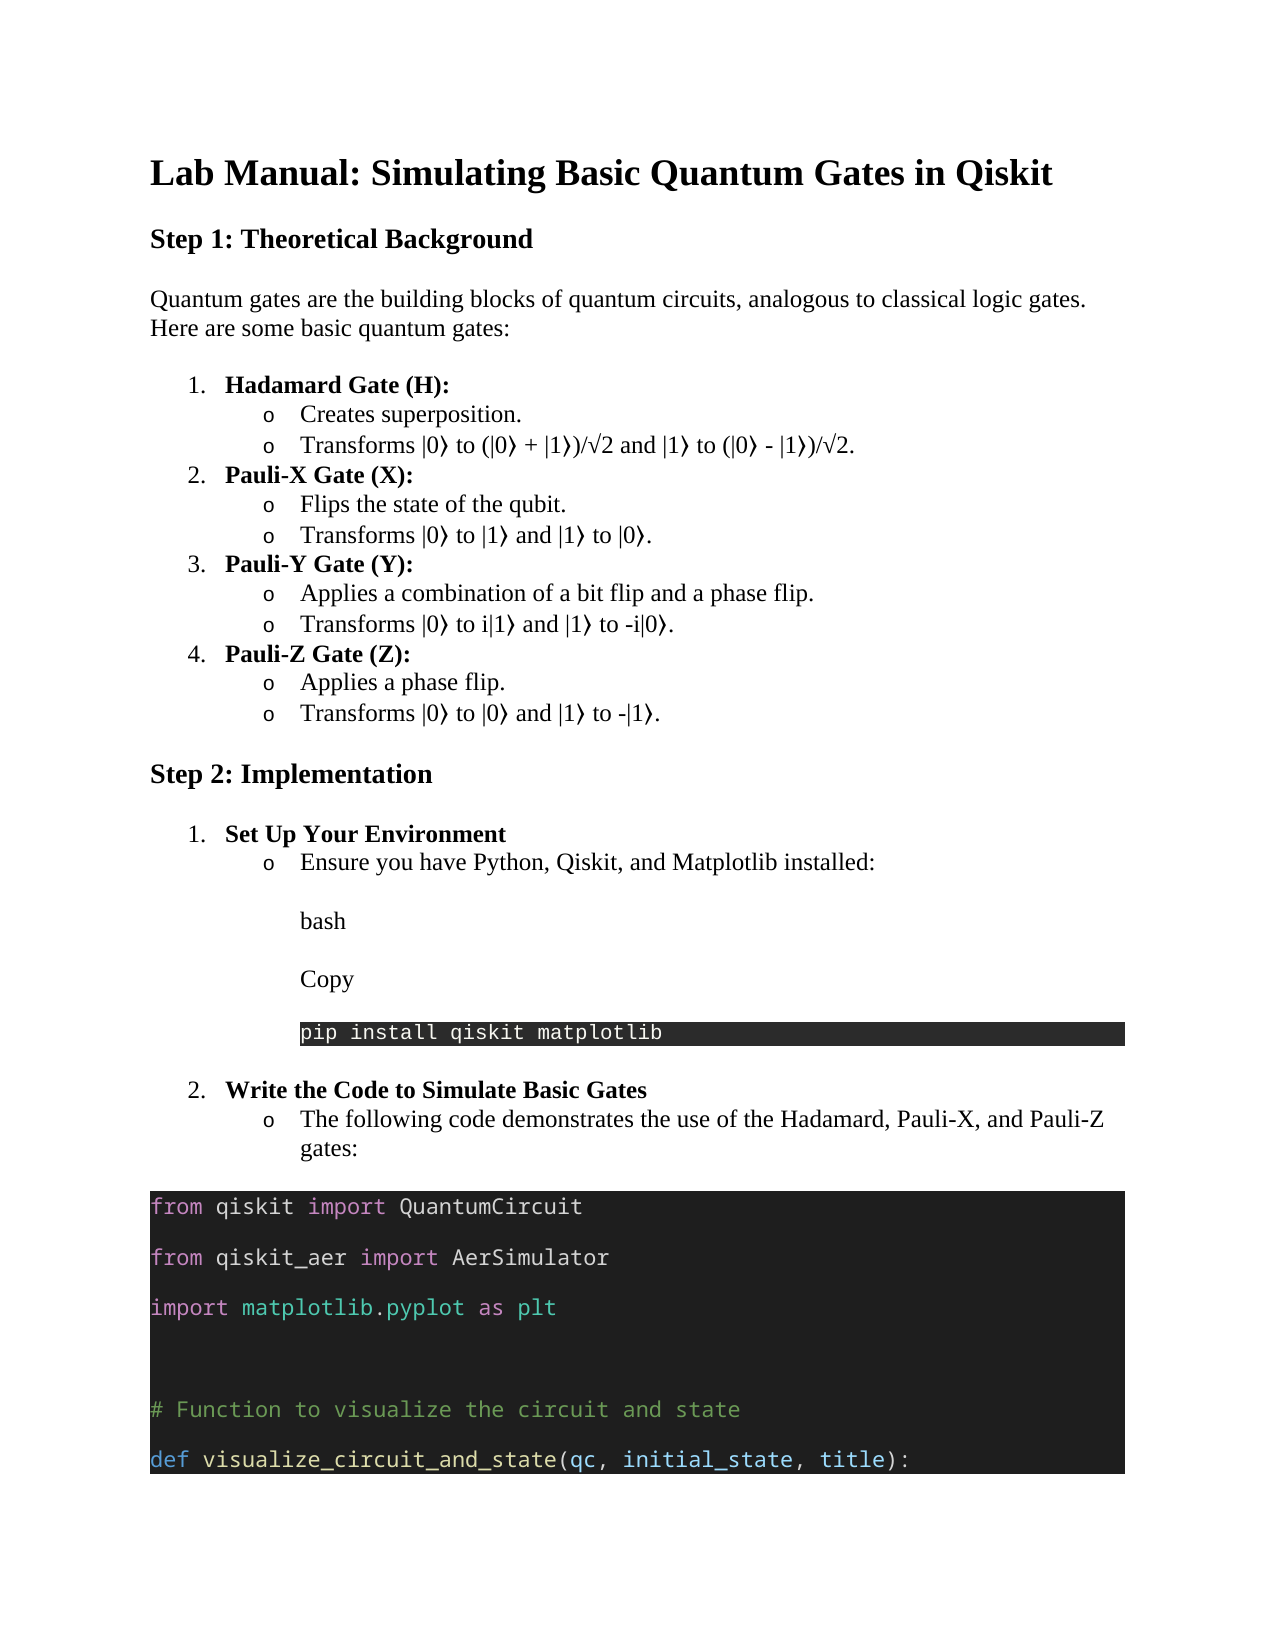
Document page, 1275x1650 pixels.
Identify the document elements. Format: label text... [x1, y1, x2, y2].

list Pauli-Y Gate (Y): [187, 549, 1125, 578]
text Lab Manual: Simulating Basic Quantum Gates in Qiskit [150, 150, 1125, 193]
text import matplotlib.pyplot as plt [150, 1292, 1125, 1322]
list Transforms |0⟩ to |1⟩ and |1⟩ to |0⟩. [262, 518, 1125, 549]
list Flips the state of the qubit. [262, 489, 1125, 518]
text from qiskit_aer import AerSimulator [150, 1242, 1125, 1272]
text Step 2: Implementation [150, 757, 1125, 789]
text def visualize_circuit_and_state(qc, initial_state, title): [150, 1444, 1125, 1474]
list Applies a phase flip. [262, 667, 1125, 697]
text # Function to visualize the circuit and state [150, 1394, 1125, 1423]
text Step 1: Theoretical Background [150, 222, 1125, 255]
text Quantum gates are the building blocks of quantum circuits, analogous to classical logic gates. Here are some basic quantum gates: [150, 284, 1125, 341]
list Set Up Your Environment [187, 819, 1125, 847]
list Pauli-Z Gate (Z): [187, 639, 1125, 667]
list Applies a combination of a bit flip and a phase flip. [262, 578, 1125, 608]
list Ensure you have Python, Qiskit, and Matplotlib installed: [262, 847, 1125, 877]
list Transforms |0⟩ to |0⟩ and |1⟩ to -|1⟩. [262, 697, 1125, 728]
list Transforms |0⟩ to i|1⟩ and |1⟩ to -i|0⟩. [262, 608, 1125, 639]
list Hadamard Gate (H): [187, 371, 1125, 399]
text bash [300, 906, 1125, 935]
text from qiskit import QuantumCircuit [150, 1191, 1125, 1221]
list Transforms |0⟩ to (|0⟩ + |1⟩)/√2 and |1⟩ to (|0⟩ - |1⟩)/√2. [262, 429, 1125, 460]
list Write the Code to Simulate Basic Gates [187, 1075, 1125, 1104]
text pip install qiskit matplotlib [300, 1022, 1125, 1046]
text Copy [300, 964, 1125, 993]
list The following code demonstrates the use of the Hadamard, Pauli-X, and Pauli-Z gates: [262, 1104, 1125, 1162]
list Pauli-X Gate (X): [187, 460, 1125, 489]
list Creates superposition. [262, 399, 1125, 429]
